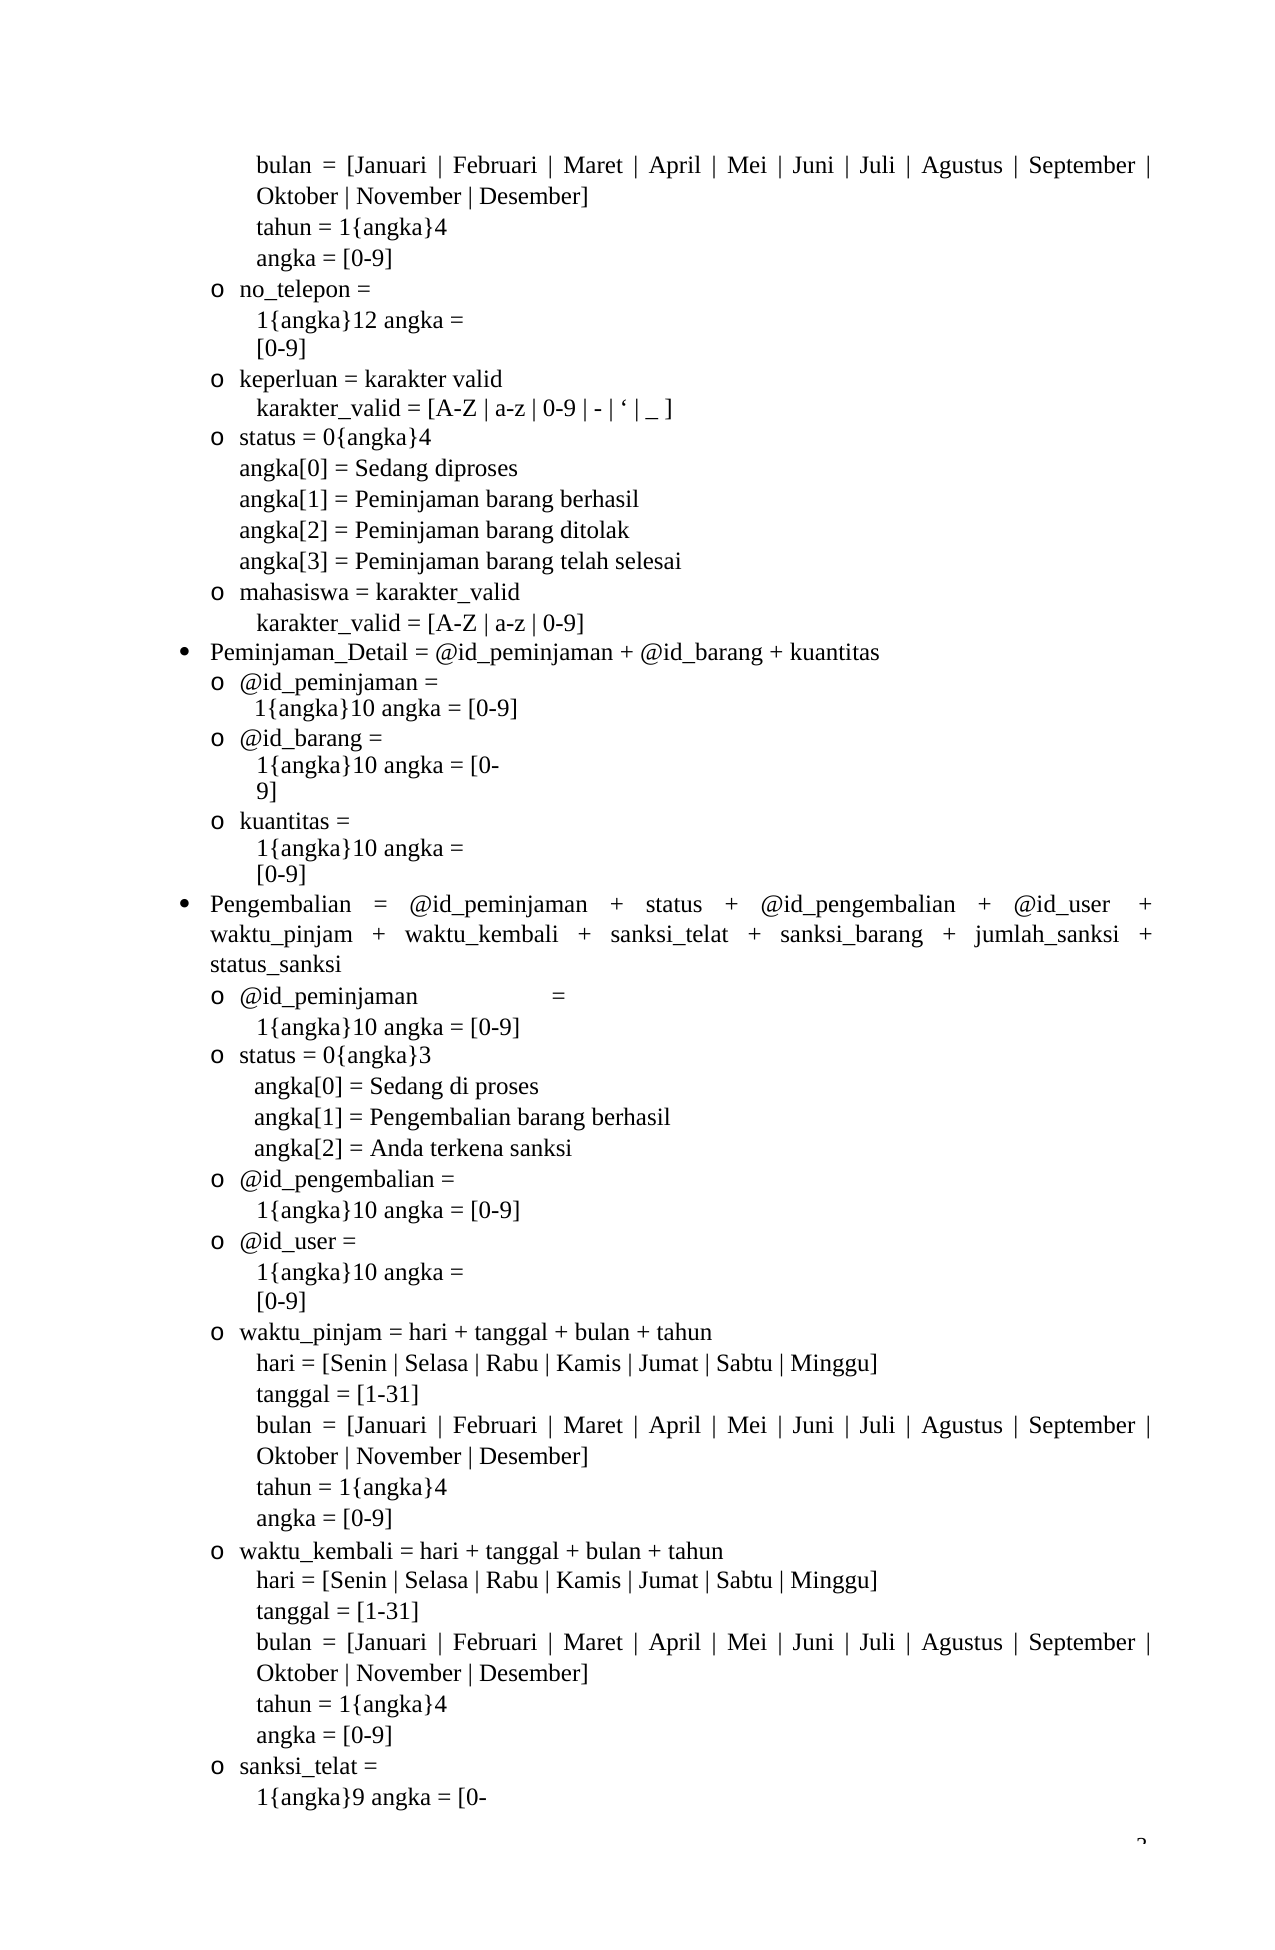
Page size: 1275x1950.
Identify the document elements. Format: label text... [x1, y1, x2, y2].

text tahun = 1{angka}4 angka = [0-9] [256, 1689, 448, 1749]
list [210, 1751, 492, 1811]
list kuantitas = 1{angka}10 angka = [0-9] [210, 807, 477, 888]
text hari = [Senin | Selasa | Rabu | Kamis | Jumat | Sabtu | Minggu] tanggal = [1-31] [256, 1565, 879, 1625]
list Peminjaman_Detail = @id_peminjaman + @id_barang + kuantitas [180, 637, 1233, 666]
text hari = [Senin | Selasa | Rabu | Kamis | Jumat | Sabtu | Minggu] tanggal = [1-31] [256, 1348, 879, 1408]
list keperluan = karakter valid [209, 362, 1233, 393]
list waktu_kembali = hari + tanggal + bulan + tahun [209, 1534, 1233, 1565]
list @id_pengembalian = 1{angka}10 angka = [0-9] [210, 1164, 582, 1224]
list status = 0{angka}3 [209, 1041, 1233, 1071]
text karakter_valid = [A-Z | a-z | 0-9 | - | ‘ | _ ] [256, 393, 1233, 422]
text bulan = [Januari | Februari | Maret | April | Mei | Juni | Juli | Agustus | September | Oktober | November | Desember] [256, 150, 1182, 209]
list Pengembalian = @id_peminjaman + status + @id_pengembalian + @id_user + waktu_pinjam + waktu_kembali + sanksi_telat + sanksi_barang + jumlah_sanksi + status_sanksi [180, 889, 1152, 978]
list no_telepon = 1{angka}12 angka = [0-9] [210, 274, 498, 362]
list waktu_pinjam = hari + tanggal + bulan + tahun [209, 1317, 1233, 1348]
list @id_peminjaman = 1{angka}10 angka = [0-9] [210, 668, 565, 722]
text tahun = 1{angka}4 angka = [0-9] [256, 1472, 448, 1532]
text angka[0] = Sedang di proses [254, 1071, 1233, 1100]
text bulan = [Januari | Februari | Maret | April | Mei | Juni | Juli | Agustus | September | Oktober | November | Desember] [256, 1410, 1182, 1470]
text angka[1] = Pengembalian barang berhasil angka[2] = Anda terkena sanksi [254, 1102, 671, 1162]
text angka[1] = Peminjaman barang berhasil angka[2] = Peminjaman barang ditolak angka[3] = Peminjaman barang telah selesai [239, 484, 682, 575]
list @id_barang = 1{angka}10 angka = [0-9] [210, 724, 510, 805]
list status = 0{angka}4 angka[0] = Sedang diproses [209, 422, 518, 482]
text tahun = 1{angka}4 angka = [0-9] [256, 212, 448, 272]
text bulan = [Januari | Februari | Maret | April | Mei | Juni | Juli | Agustus | September | Oktober | November | Desember] [256, 1627, 1182, 1687]
list mahasiswa = karakter_valid karakter_valid = [A-Z | a-z | 0-9] [210, 577, 584, 637]
list @id_user = 1{angka}10 angka = [0-9] [210, 1226, 483, 1315]
list @id_peminjaman = 1{angka}10 angka = [0-9] [210, 981, 565, 1040]
